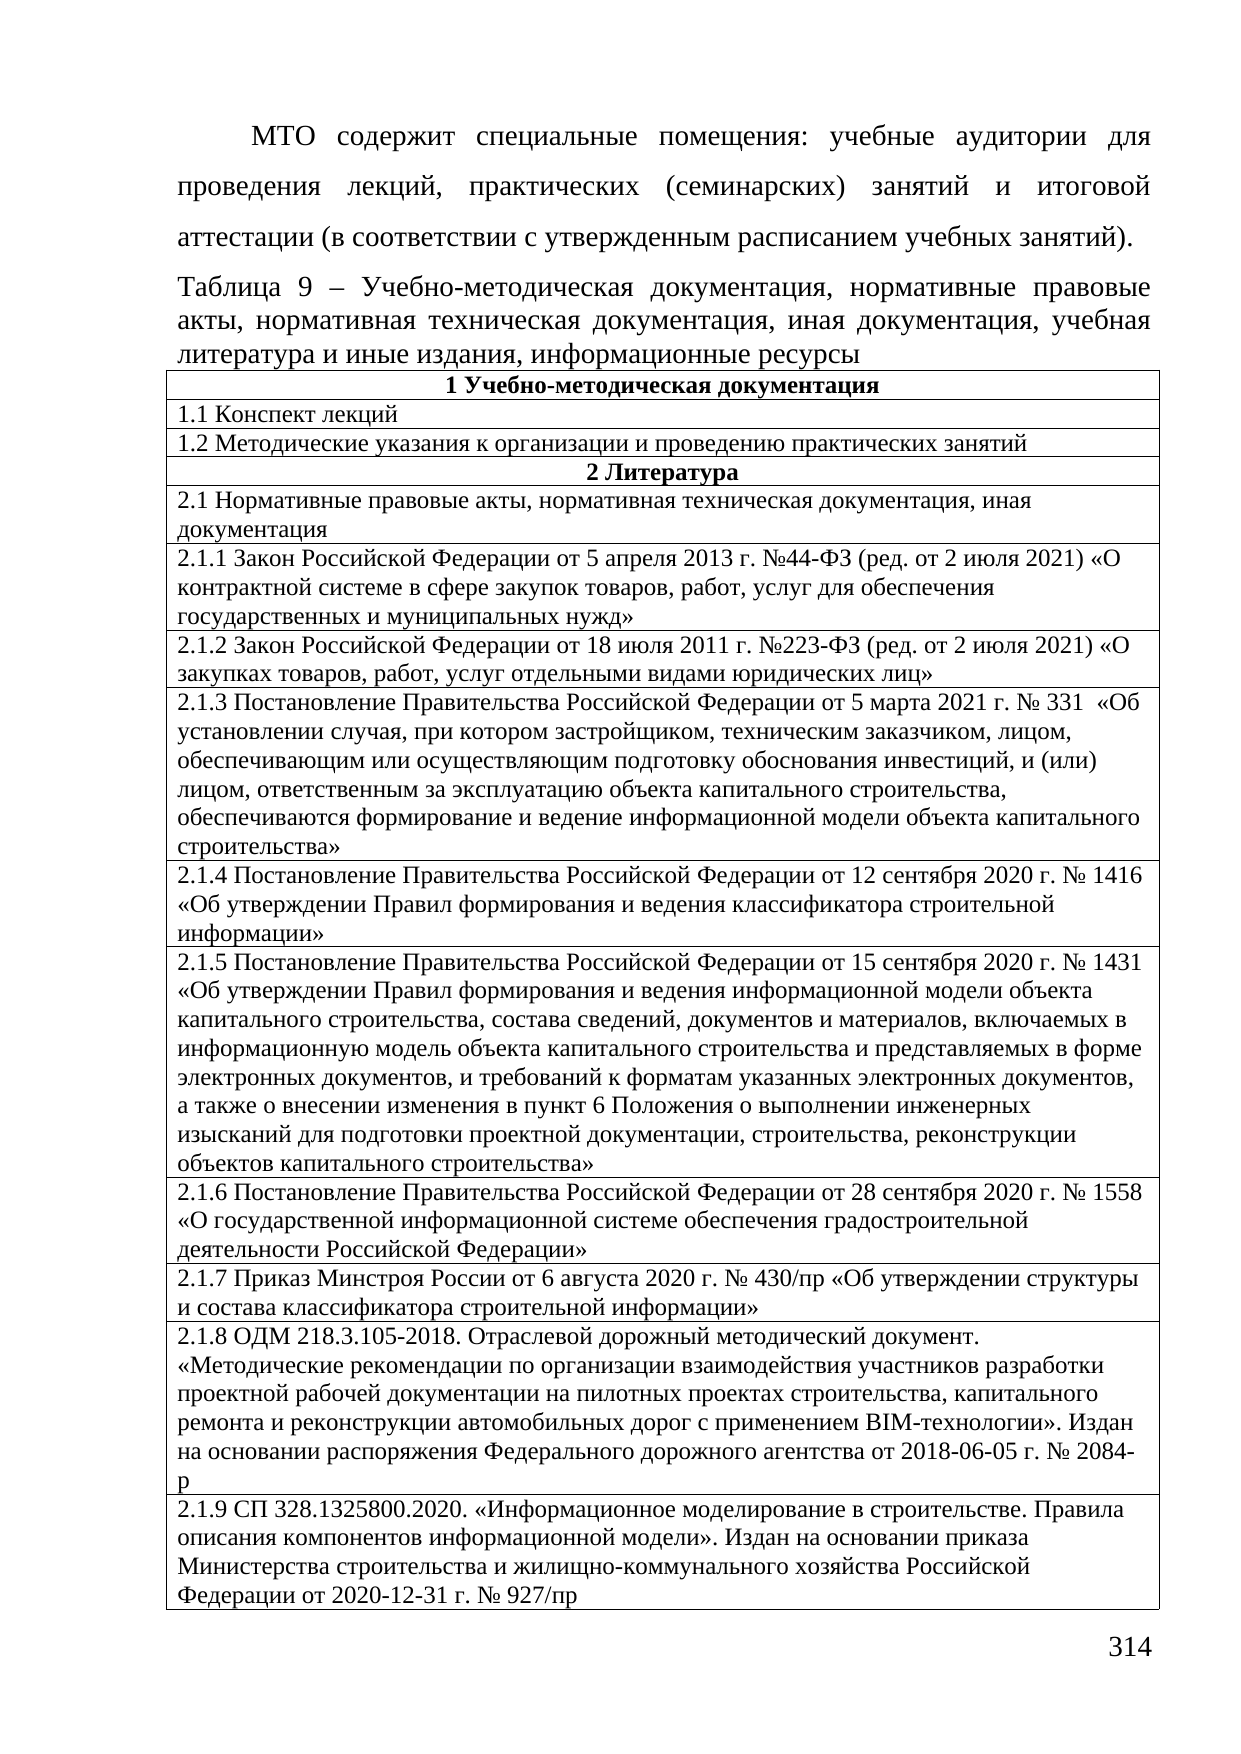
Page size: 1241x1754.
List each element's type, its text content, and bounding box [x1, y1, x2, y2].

table_cell 2.1 Нормативные правовые акты, нормативная техническая документация, иная документация [167, 486, 1159, 543]
table_cell 2.1.2 Закон Российской Федерации от 18 июля 2011 г. №223-ФЗ (ред. от 2 июля 2021) «О закупках товаров, работ, услуг отдельными видами юридических лиц» [167, 631, 1159, 687]
text МТО содержит специальные помещения: учебные аудитории для проведения лекций, практических (семинарских) занятий и итоговой аттестации (в соответствии с утвержденным расписанием учебных занятий). [177, 118, 1152, 252]
table_cell 2 Литература [167, 457, 1159, 485]
table_header 1 Учебно-методическая документация [167, 371, 1159, 398]
table_cell 2.1.6 Постановление Правительства Российской Федерации от 28 сентября 2020 г. № 1558 «О государственной информационной системе обеспечения градостроительной деятельности Российской Федерации» [167, 1178, 1159, 1263]
table_cell 1.1 Конспект лекций [167, 400, 1159, 427]
text Таблица 9 – Учебно-методическая документация, нормативные правовые акты, нормативная техническая документация, иная документация, учебная литература и иные издания, информационные ресурсы [177, 269, 1152, 369]
table_cell 2.1.5 Постановление Правительства Российской Федерации от 15 сентября 2020 г. № 1431 «Об утверждении Правил формирования и ведения информационной модели объекта капитального строительства, состава сведений, документов и материалов, включаемых в информационную модель объекта капитального строительства и представляемых в форме электронных документов, и требований к форматам указанных электронных документов, а также о внесении изменения в пункт 6 Положения о выполнении инженерных изысканий для подготовки проектной документации, строительства, реконструкции объектов капитального строительства» [167, 947, 1159, 1177]
table_cell 2.1.1 Закон Российской Федерации от 5 апреля 2013 г. №44-ФЗ (ред. от 2 июля 2021) «О контрактной системе в сфере закупок товаров, работ, услуг для обеспечения государственных и муниципальных нужд» [167, 544, 1159, 629]
table_cell 2.1.7 Приказ Минстроя России от 6 августа 2020 г. № 430/пр «Об утверждении структуры и состава классификатора строительной информации» [167, 1264, 1159, 1321]
table_cell 2.1.8 ОДМ 218.3.105-2018. Отраслевой дорожный методический документ. «Методические рекомендации по организации взаимодействия участников разработки проектной рабочей документации на пилотных проектах строительства, капитального ремонта и реконструкции автомобильных дорог с применением BIM-технологии». Издан на основании распоряжения Федерального дорожного агентства от 2018-06-05 г. № 2084-р [167, 1322, 1159, 1493]
table_cell 2.1.9 СП 328.1325800.2020. «Информационное моделирование в строительстве. Правила описания компонентов информационной модели». Издан на основании приказа Министерства строительства и жилищно-коммунального хозяйства Российской Федерации от 2020-12-31 г. № 927/пр [167, 1495, 1159, 1609]
table_cell 2.1.4 Постановление Правительства Российской Федерации от 12 сентября 2020 г. № 1416 «Об утверждении Правил формирования и ведения классификатора строительной информации» [167, 861, 1159, 946]
table_cell 2.1.3 Постановление Правительства Российской Федерации от 5 марта 2021 г. № 331 «Об установлении случая, при котором застройщиком, техническим заказчиком, лицом, обеспечивающим или осуществляющим подготовку обоснования инвестиций, и (или) лицом, ответственным за эксплуатацию объекта капитального строительства, обеспечиваются формирование и ведение информационной модели объекта капитального строительства» [167, 688, 1159, 860]
table_cell 1.2 Методические указания к организации и проведению практических занятий [167, 429, 1159, 456]
